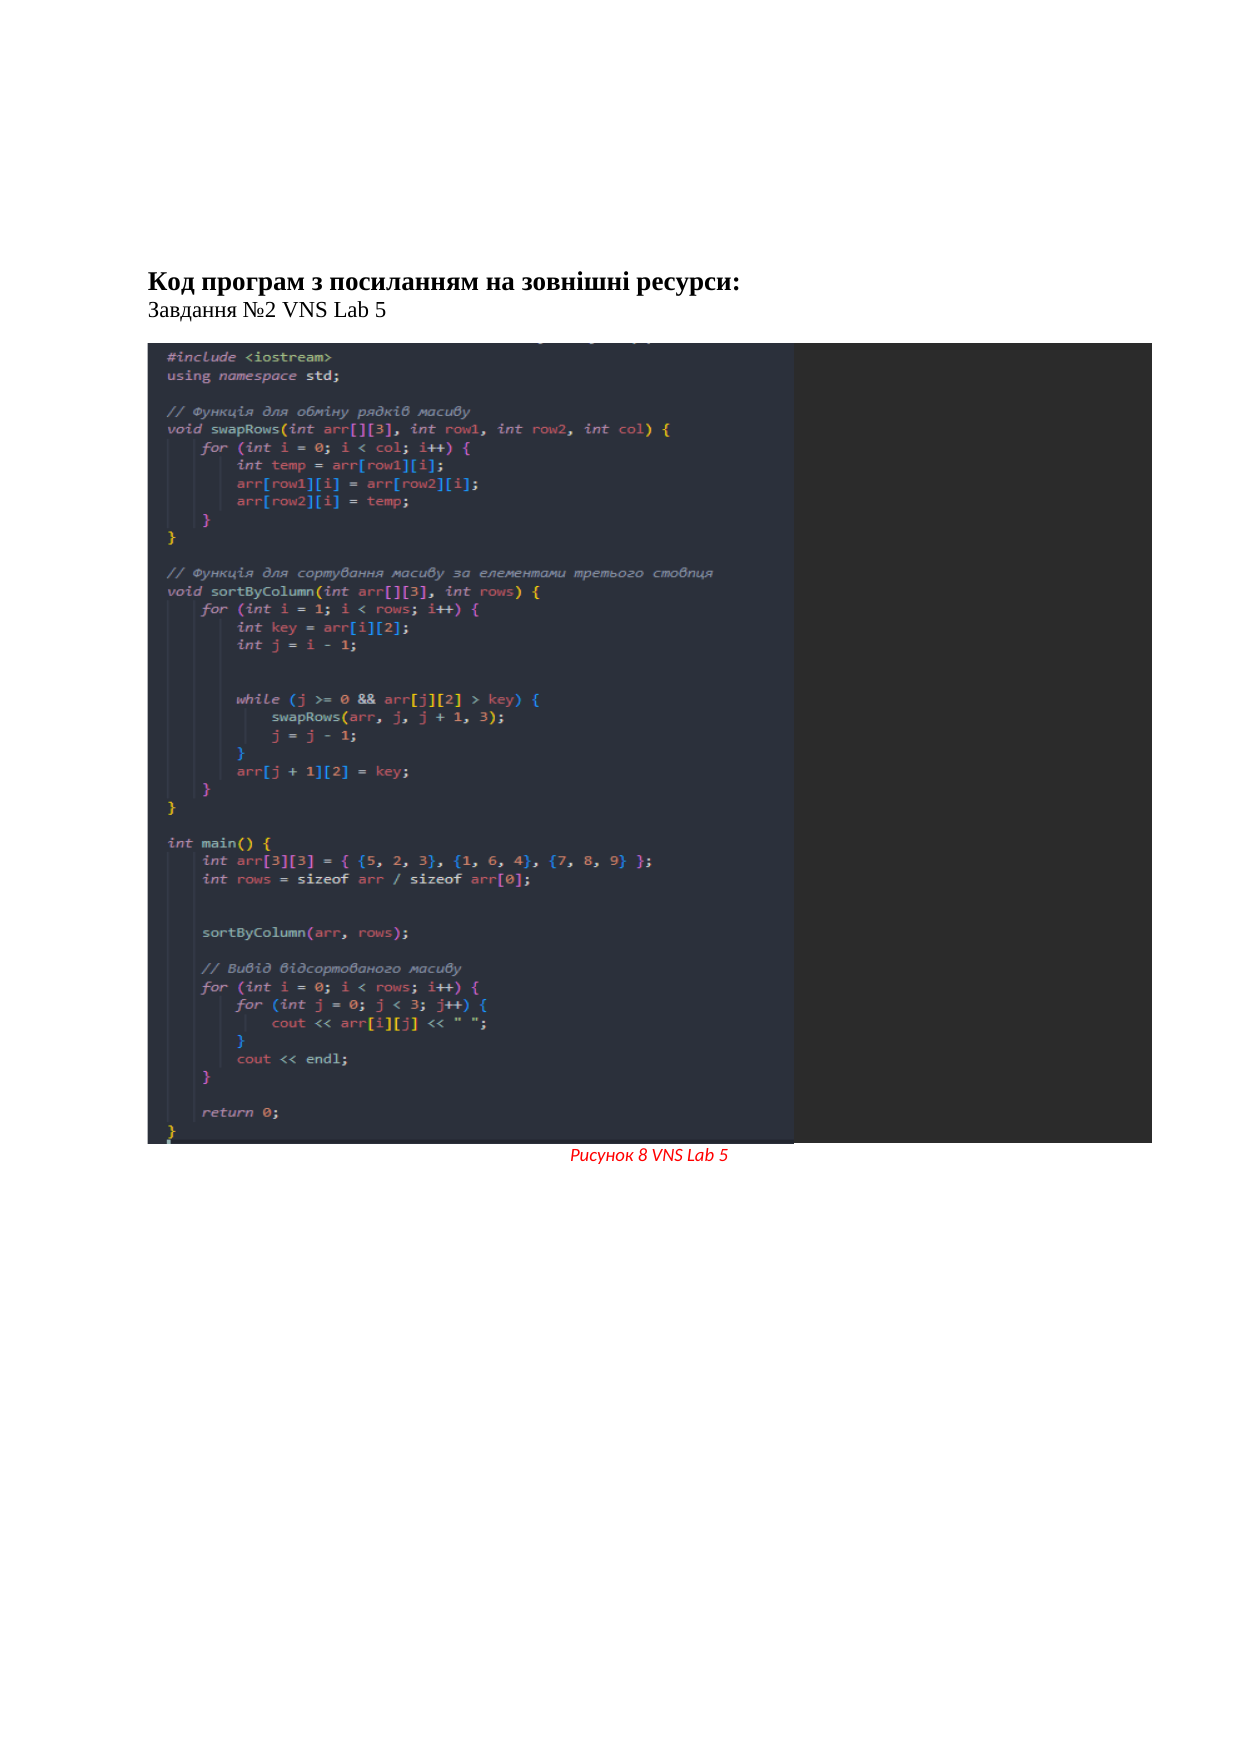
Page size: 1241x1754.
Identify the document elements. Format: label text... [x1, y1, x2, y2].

picture [147, 343, 794, 1144]
text Код програм з посиланням на зовнішні ресурси: [148, 265, 1152, 296]
text Завдання №2 VNS Lab 5 [148, 296, 1152, 323]
text Рисунок 8 VNS Lab 5 [148, 1143, 1152, 1166]
